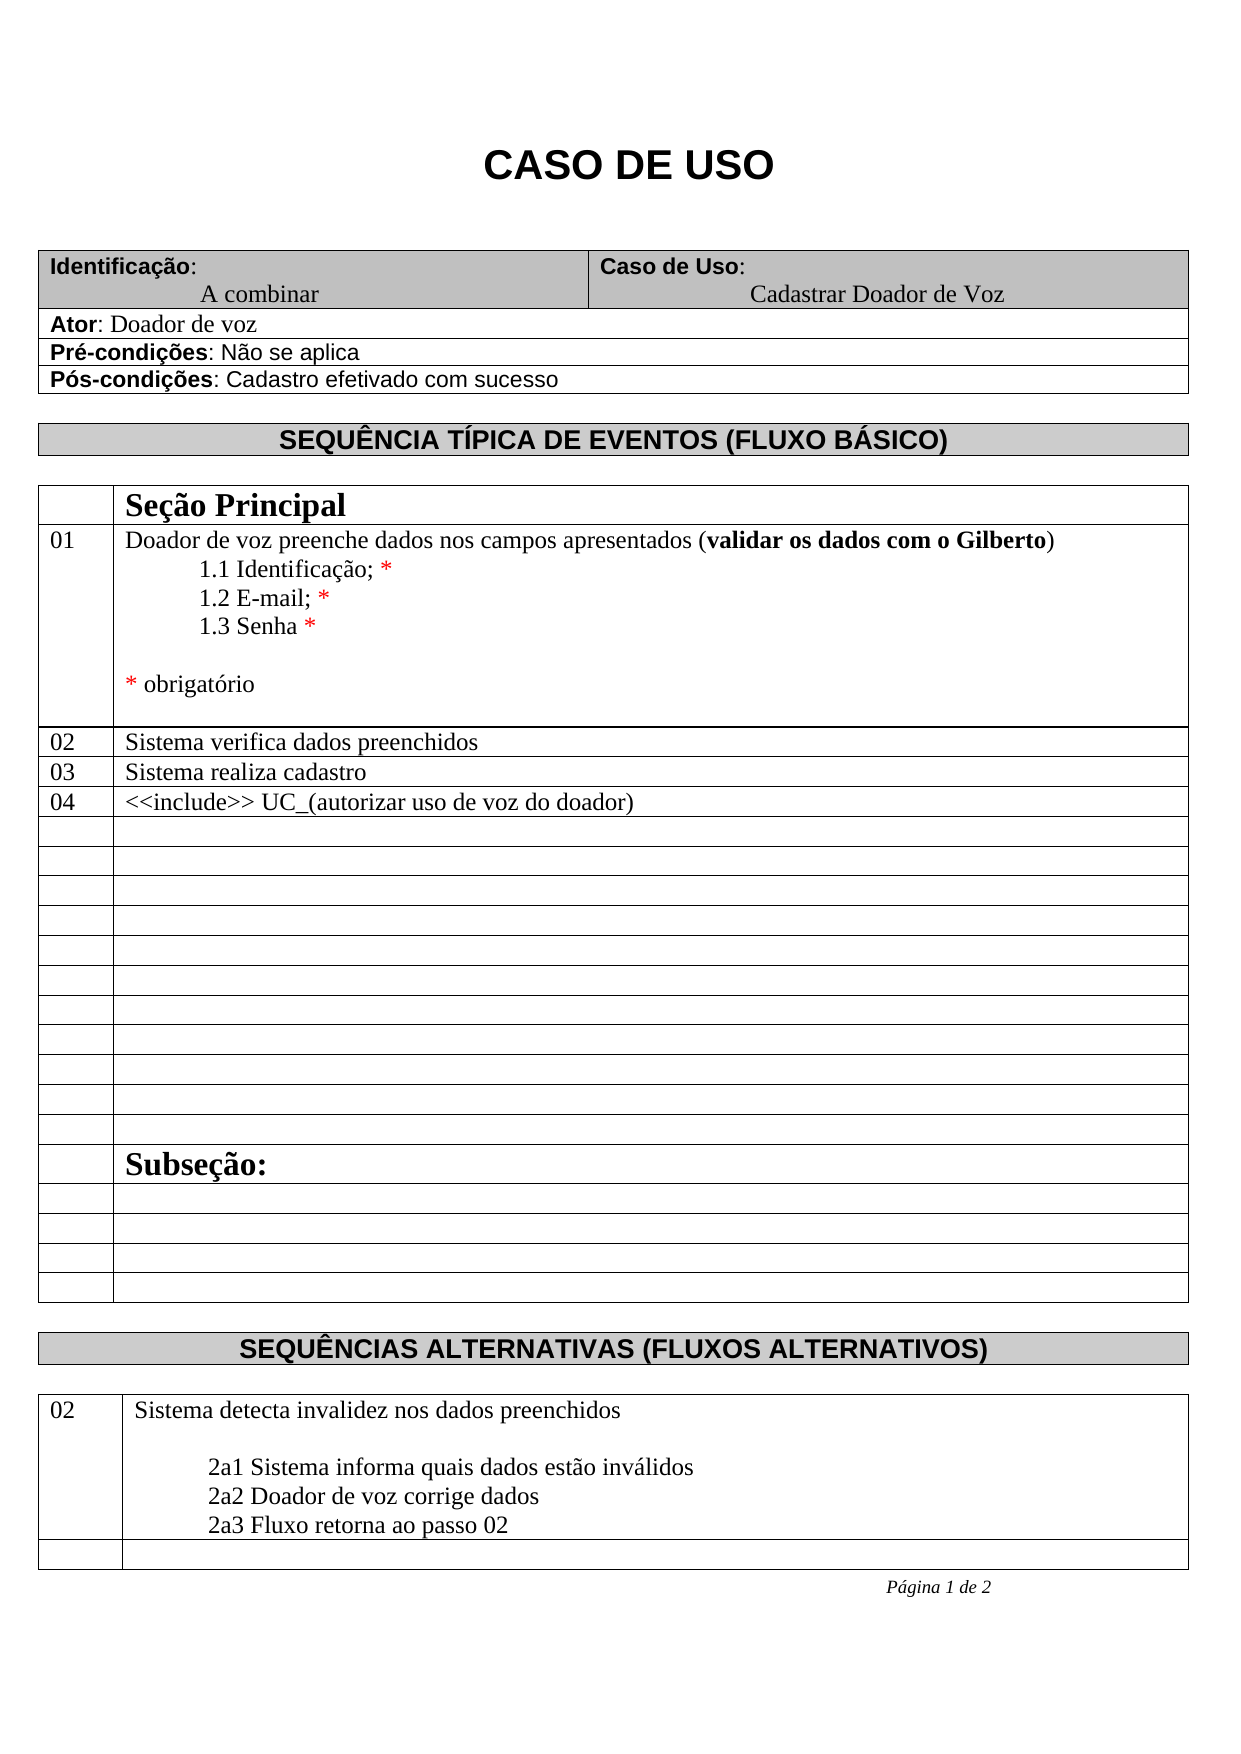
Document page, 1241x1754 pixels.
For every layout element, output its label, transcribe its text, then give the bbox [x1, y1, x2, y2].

table_cell [39, 996, 113, 1024]
table_cell Pré-condições: Não se aplica [39, 339, 1188, 365]
table_cell [39, 817, 113, 846]
table_cell [114, 966, 1188, 994]
table_cell [114, 1025, 1188, 1054]
table_header Caso de Uso: Cadastrar Doador de Voz [589, 251, 1188, 308]
table_cell [114, 996, 1188, 1024]
table_cell 02 [39, 728, 113, 756]
table_cell [114, 1115, 1188, 1143]
table_cell [39, 1085, 113, 1114]
table_header SEQUÊNCIAS ALTERNATIVAS (FLUXOS ALTERNATIVOS) [39, 1333, 1188, 1364]
table_cell [39, 906, 113, 935]
table_cell [114, 1244, 1188, 1272]
table_cell [39, 1025, 113, 1054]
table_cell [114, 876, 1188, 905]
table_header 02 [39, 1395, 122, 1539]
table_cell [114, 817, 1188, 846]
table_header Sistema detecta invalidez nos dados preenchidos 2a1 Sistema informa quais dados estão inválidos 2a2 Doador de voz corrige dados 2a3 Fluxo retorna ao passo 02 [123, 1395, 1188, 1539]
table_cell [114, 1184, 1188, 1213]
table_cell [39, 1145, 113, 1183]
table_cell [39, 1184, 113, 1213]
table_cell [39, 876, 113, 905]
table_cell [114, 936, 1188, 965]
table_cell Doador de voz preenche dados nos campos apresentados (validar os dados com o Gilberto) Identificação; * E-mail; * Senha * * obrigatório [114, 525, 1188, 726]
table_cell [114, 1273, 1188, 1302]
table_cell [39, 847, 113, 875]
table_cell Sistema realiza cadastro [114, 757, 1188, 786]
table_cell [39, 1115, 113, 1143]
table_cell [39, 1214, 113, 1242]
table_cell Sistema verifica dados preenchidos [114, 728, 1188, 756]
table_cell [114, 1214, 1188, 1242]
table_cell [39, 966, 113, 994]
table_cell 01 [39, 525, 113, 726]
table_cell <<include>> UC_(autorizar uso de voz do doador) [114, 787, 1188, 816]
table_cell Ator: Doador de voz [39, 309, 1188, 338]
table_cell Subseção: [114, 1145, 1188, 1183]
table_header Identificação: A combinar [39, 251, 588, 308]
table_header [39, 486, 113, 524]
table_cell [39, 936, 113, 965]
table_cell [114, 1085, 1188, 1114]
table_cell [39, 1244, 113, 1272]
table_cell [114, 906, 1188, 935]
table_cell Pós-condições: Cadastro efetivado com sucesso [39, 366, 1188, 393]
table_cell [39, 1055, 113, 1084]
table_header Seção Principal [114, 486, 1188, 524]
table_cell 04 [39, 787, 113, 816]
table_cell 03 [39, 757, 113, 786]
table_cell [39, 1273, 113, 1302]
table_cell [123, 1540, 1188, 1568]
table_cell [39, 1540, 122, 1568]
table_cell [114, 1055, 1188, 1084]
table_cell [114, 847, 1188, 875]
table_header SEQUÊNCIA TÍPICA DE EVENTOS (FLUXO BÁSICO) [39, 424, 1188, 455]
